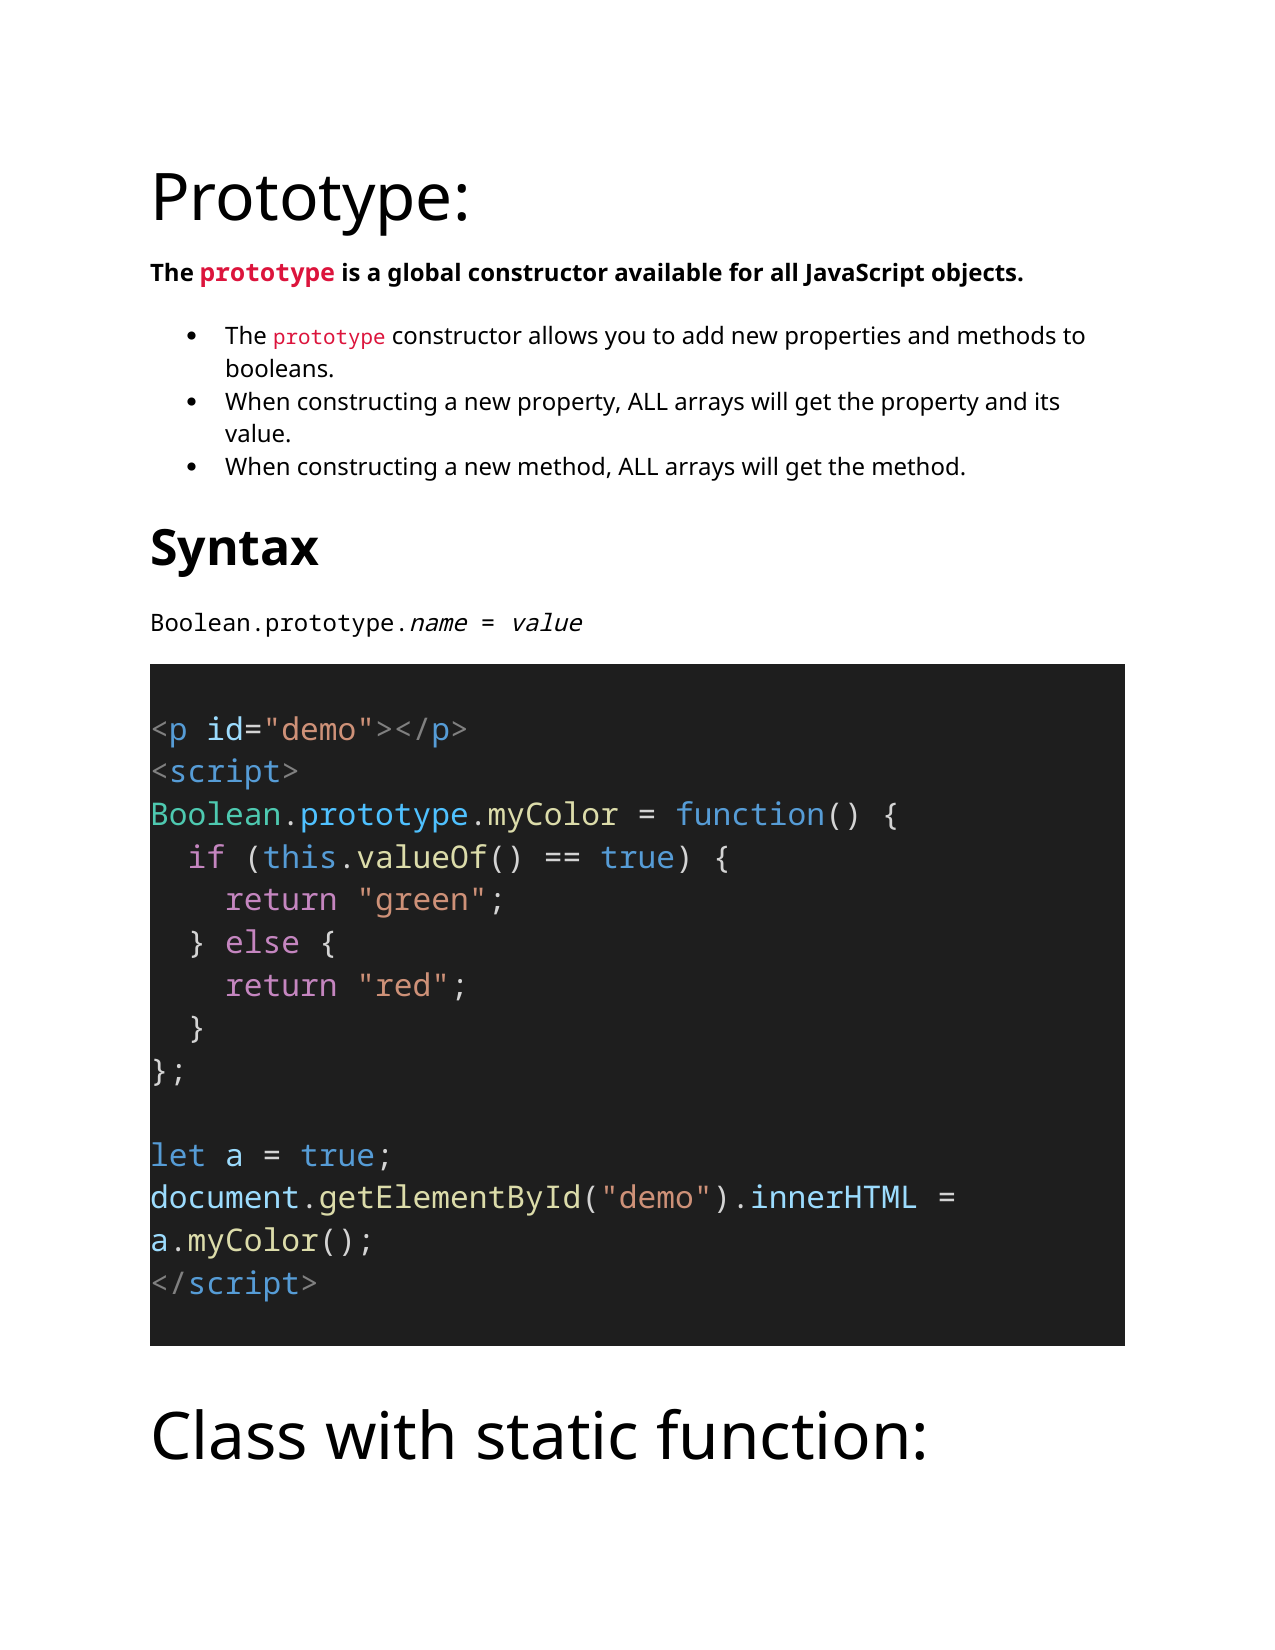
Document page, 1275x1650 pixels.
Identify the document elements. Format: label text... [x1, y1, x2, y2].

text let a = true; [150, 1133, 1125, 1176]
text Boolean.prototype.myColor = function() { [150, 792, 1125, 835]
text return "red"; [150, 962, 1125, 1005]
list When constructing a new method, ALL arrays will get the method. [187, 449, 1125, 482]
subtitle Class with static function: [150, 1389, 1125, 1479]
text </script> [150, 1261, 1125, 1303]
text return "green"; [150, 877, 1125, 920]
list The prototype constructor allows you to add new properties and methods to booleans. [187, 319, 1125, 384]
text }; [150, 1048, 1125, 1090]
text <p id="demo"></p> [150, 707, 1125, 749]
text } [150, 1005, 1125, 1048]
text if (this.valueOf() == true) { [150, 835, 1125, 877]
text <script> [150, 749, 1125, 792]
text } else { [150, 920, 1125, 962]
subtitle Prototype: [150, 150, 1125, 239]
text document.getElementById("demo").innerHTML = a.myColor(); [150, 1176, 1125, 1261]
text Boolean.prototype.name = value [150, 606, 1125, 639]
subtitle The prototype is a global constructor available for all JavaScript objects. [150, 255, 1125, 289]
subtitle Syntax [150, 512, 1125, 580]
list When constructing a new property, ALL arrays will get the property and its value. [187, 384, 1125, 449]
